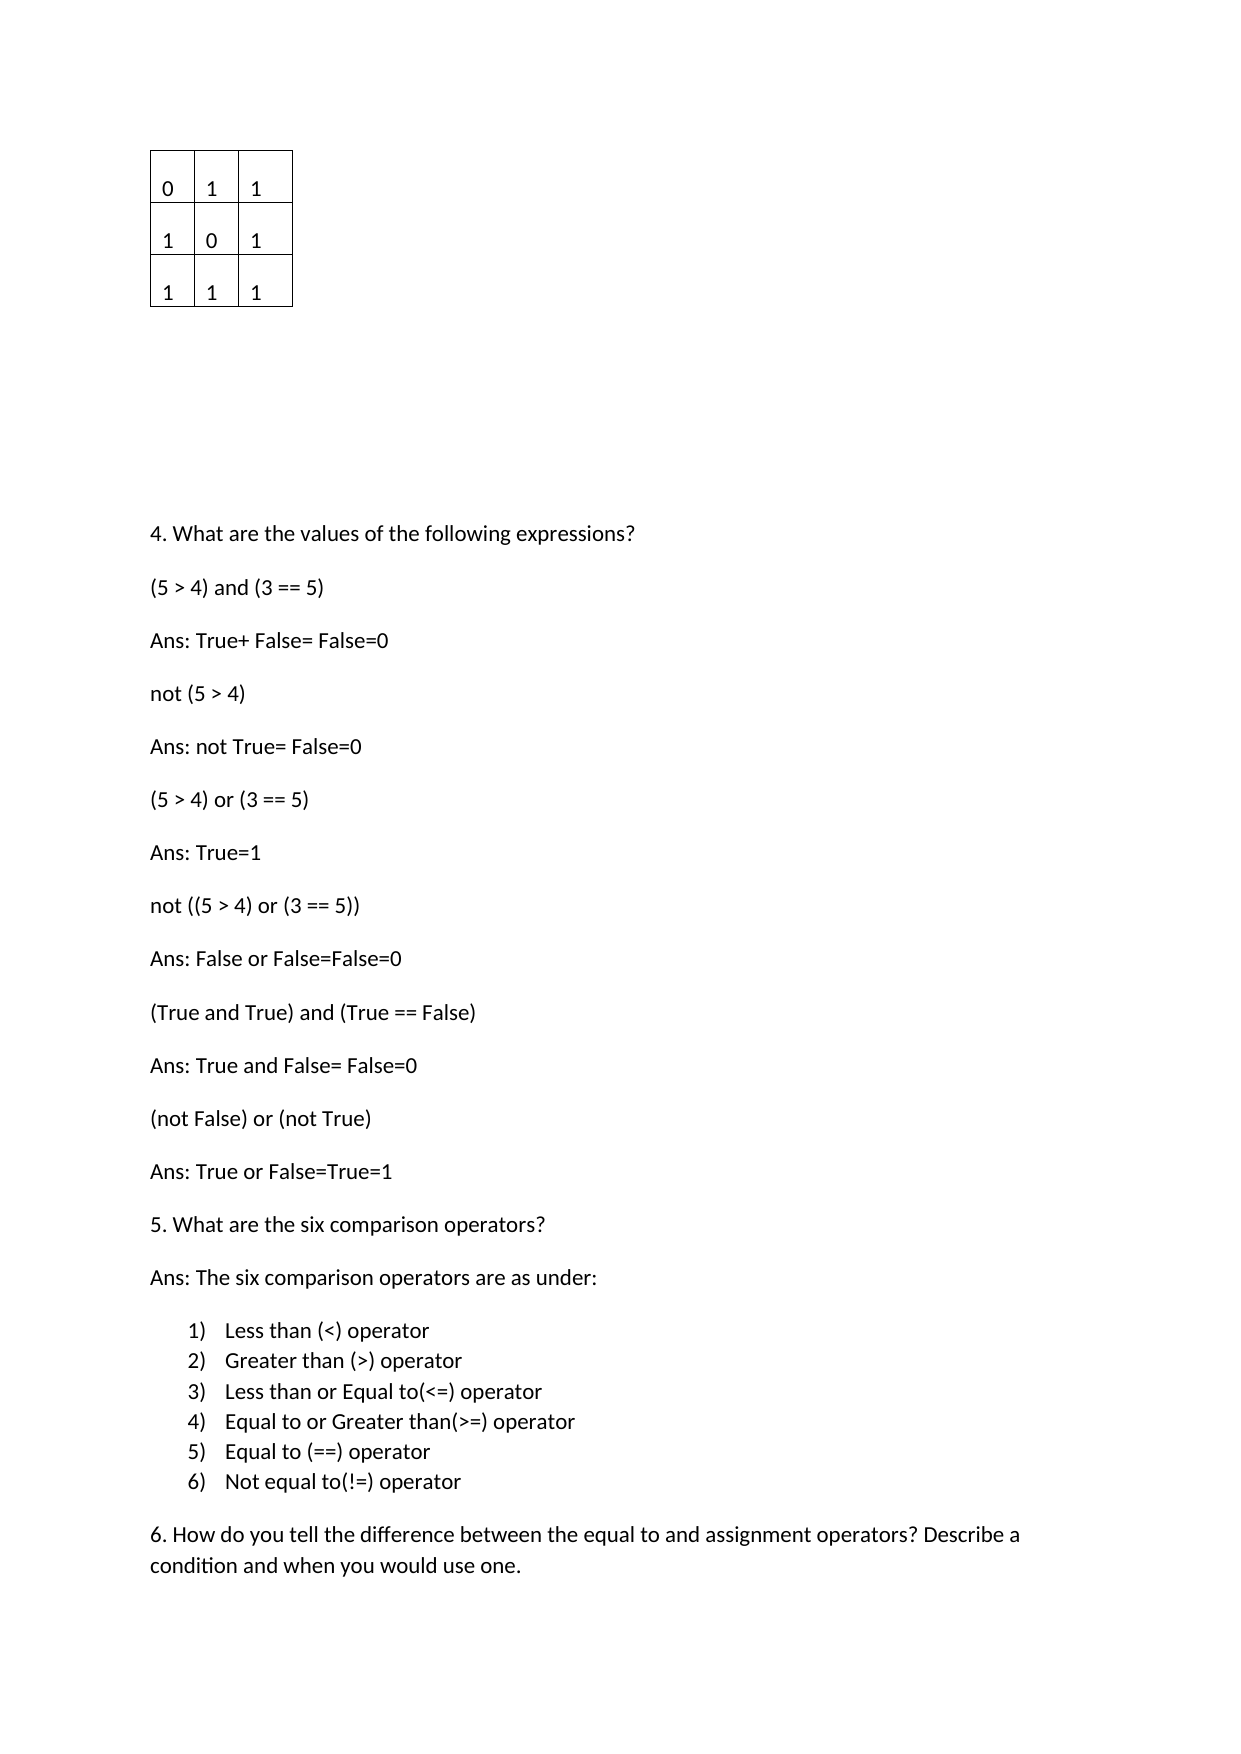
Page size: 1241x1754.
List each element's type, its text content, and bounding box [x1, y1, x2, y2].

table_cell 1 [239, 203, 292, 254]
text 6. How do you tell the difference between the equal to and assignment operators? Describe a condition and when you would use one. [150, 1521, 1090, 1579]
text Ans: True=1 [150, 838, 1090, 866]
list Less than or Equal to(<=) operator [187, 1377, 1090, 1405]
text Ans: The six comparison operators are as under: [150, 1263, 1090, 1291]
table_cell 1 [239, 255, 292, 306]
text 4. What are the values of the following expressions? [150, 519, 1090, 547]
list Not equal to(!=) operator [187, 1467, 1090, 1495]
text (5 > 4) or (3 == 5) [150, 785, 1090, 813]
list Equal to (==) operator [187, 1437, 1090, 1465]
list Less than (<) operator [187, 1316, 1090, 1344]
text 5. What are the six comparison operators? [150, 1210, 1090, 1238]
list Equal to or Greater than(>=) operator [187, 1407, 1090, 1435]
table_cell 1 [195, 255, 238, 306]
text not (5 > 4) [150, 679, 1090, 707]
text (not False) or (not True) [150, 1104, 1090, 1132]
table_cell 1 [151, 255, 194, 306]
list Greater than (>) operator [187, 1347, 1090, 1374]
text Ans: True and False= False=0 [150, 1051, 1090, 1079]
text Ans: False or False=False=0 [150, 944, 1090, 972]
text Ans: not True= False=0 [150, 732, 1090, 760]
text not ((5 > 4) or (3 == 5)) [150, 891, 1090, 919]
text Ans: True or False=True=1 [150, 1157, 1090, 1185]
table_cell 0 [195, 203, 238, 254]
text (5 > 4) and (3 == 5) [150, 573, 1090, 601]
text Ans: True+ False= False=0 [150, 626, 1090, 654]
table_cell 1 [239, 151, 292, 202]
table_cell 1 [195, 151, 238, 202]
table_cell 1 [151, 203, 194, 254]
table_cell 0 [151, 151, 194, 202]
text (True and True) and (True == False) [150, 998, 1090, 1026]
